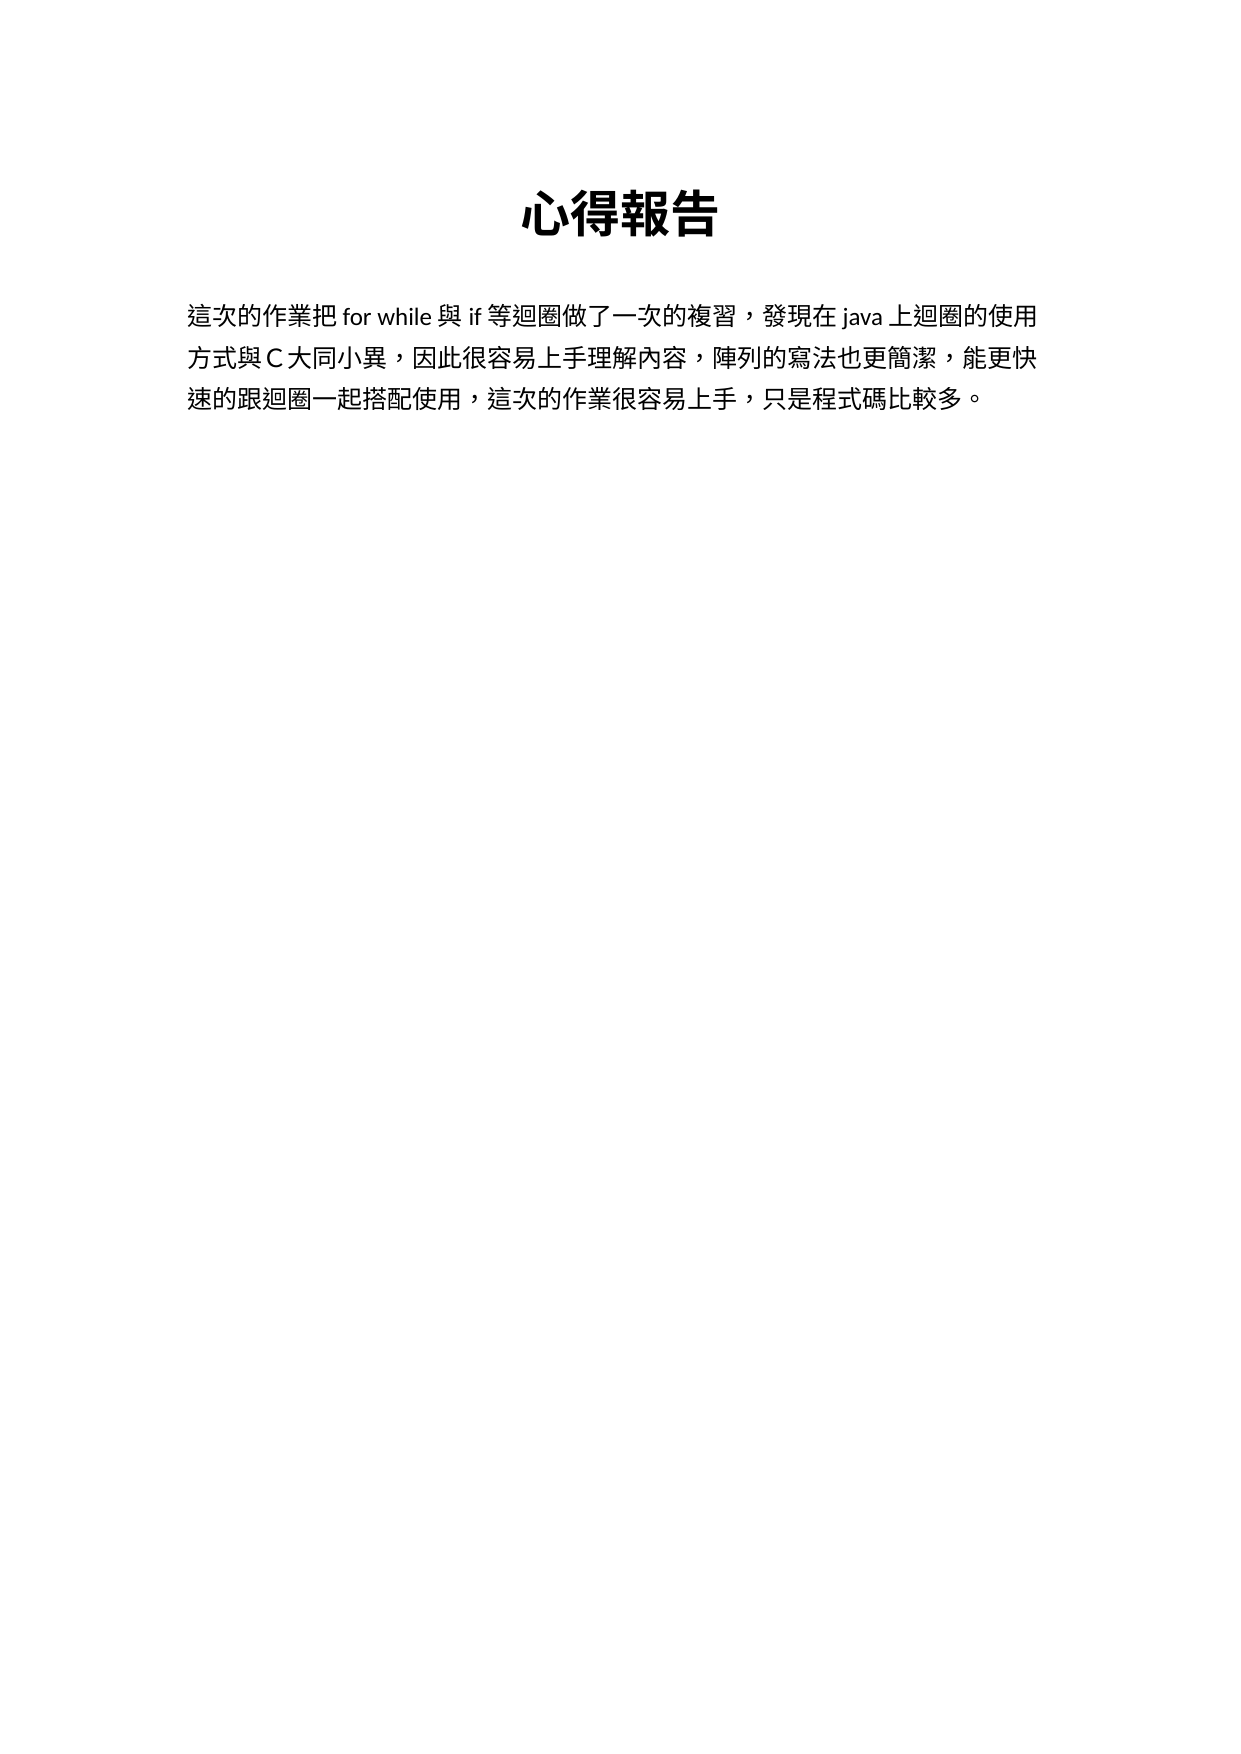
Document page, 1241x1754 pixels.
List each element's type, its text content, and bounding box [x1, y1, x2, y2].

text 這次的作業把for while 與 if 等迴圈做了一次的複習，發現在java上迴圈的使用方式與Ｃ大同小異，因此很容易上手理解內容，陣列的寫法也更簡潔，能更快速的跟迴圈一起搭配使用，這次的作業很容易上手，只是程式碼比較多。 [187, 294, 1053, 419]
text 心得報告 [187, 169, 1053, 252]
